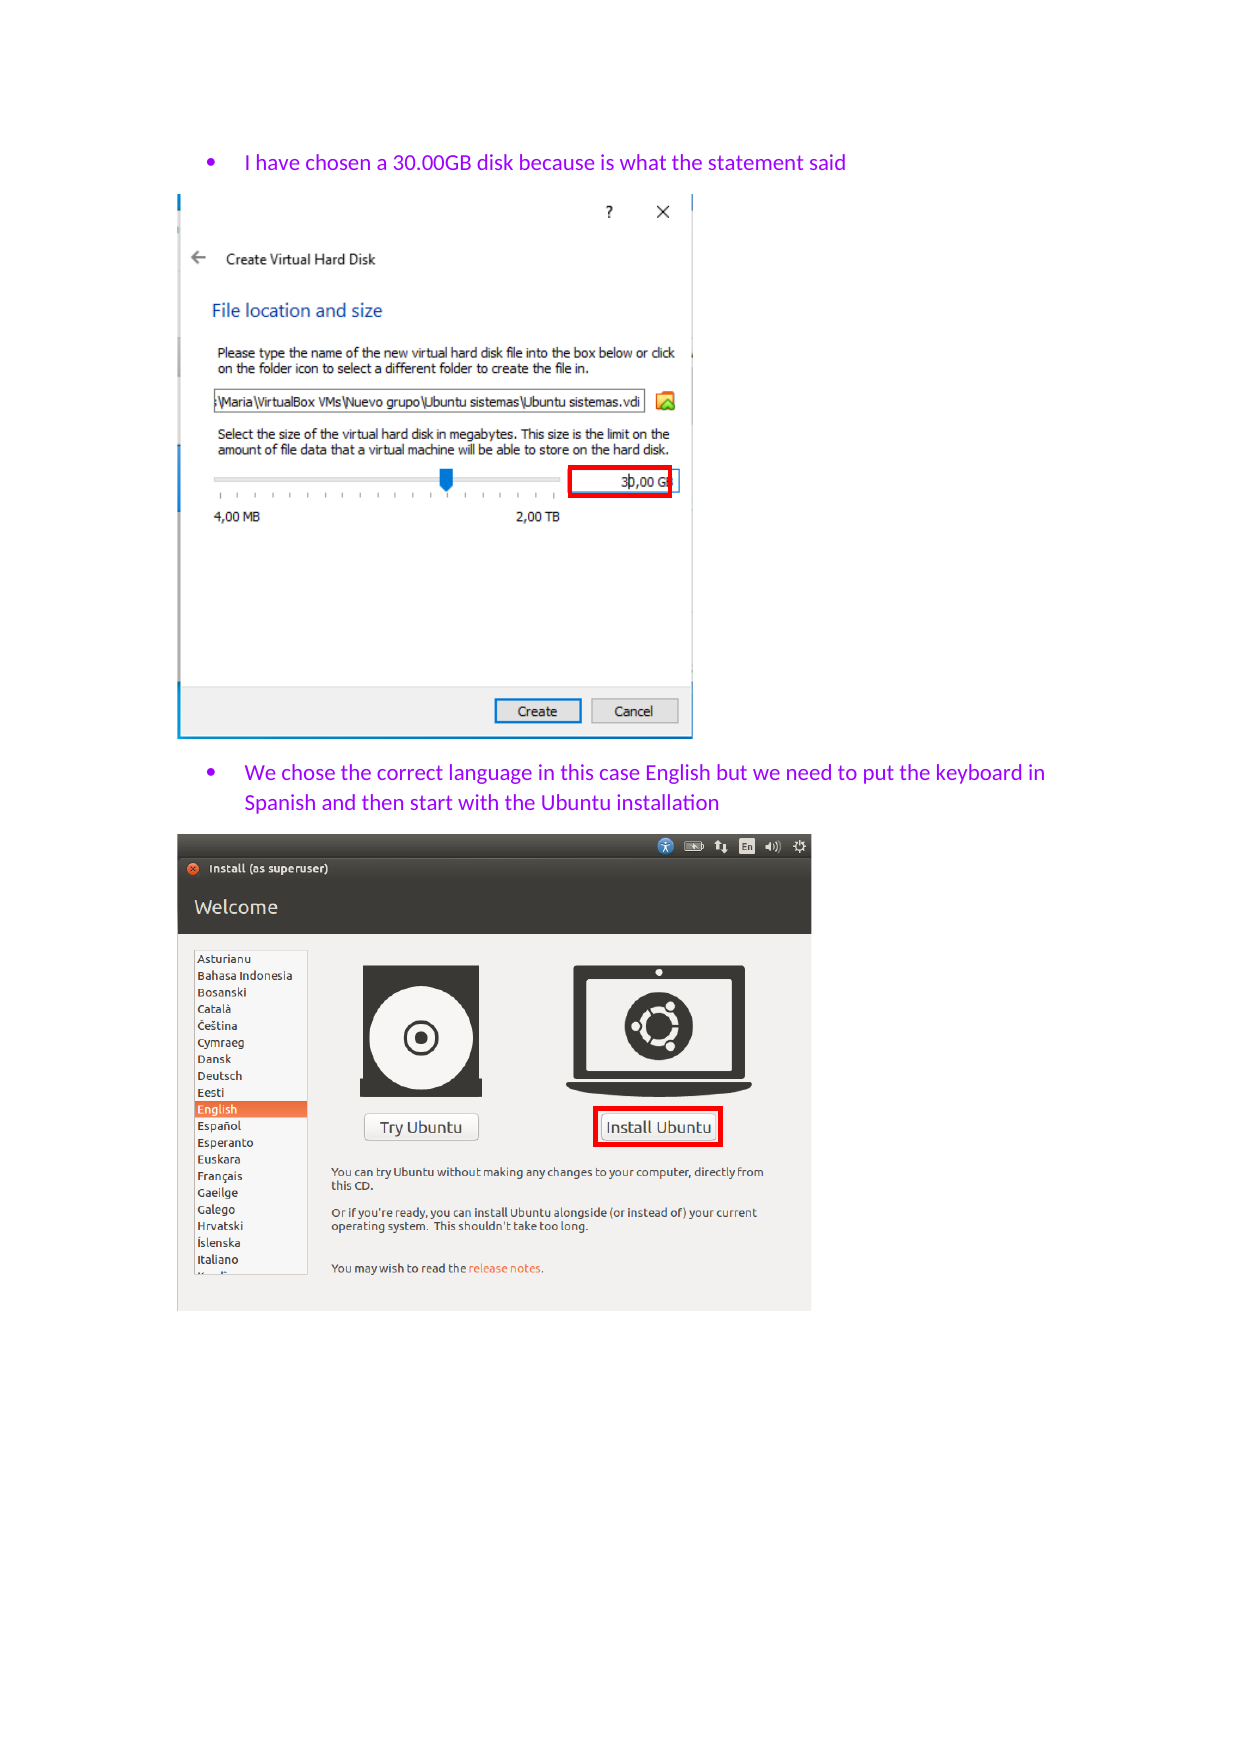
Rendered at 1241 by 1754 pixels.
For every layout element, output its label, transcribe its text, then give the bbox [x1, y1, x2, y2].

list I have chosen a 30.00GB disk because is what the statement said [207, 148, 1063, 176]
picture [177, 194, 693, 739]
picture [177, 834, 812, 1311]
list We chose the correct language in this case English but we need to put the keyboard in Spanish and then start with the Ubuntu installation [207, 758, 1063, 816]
